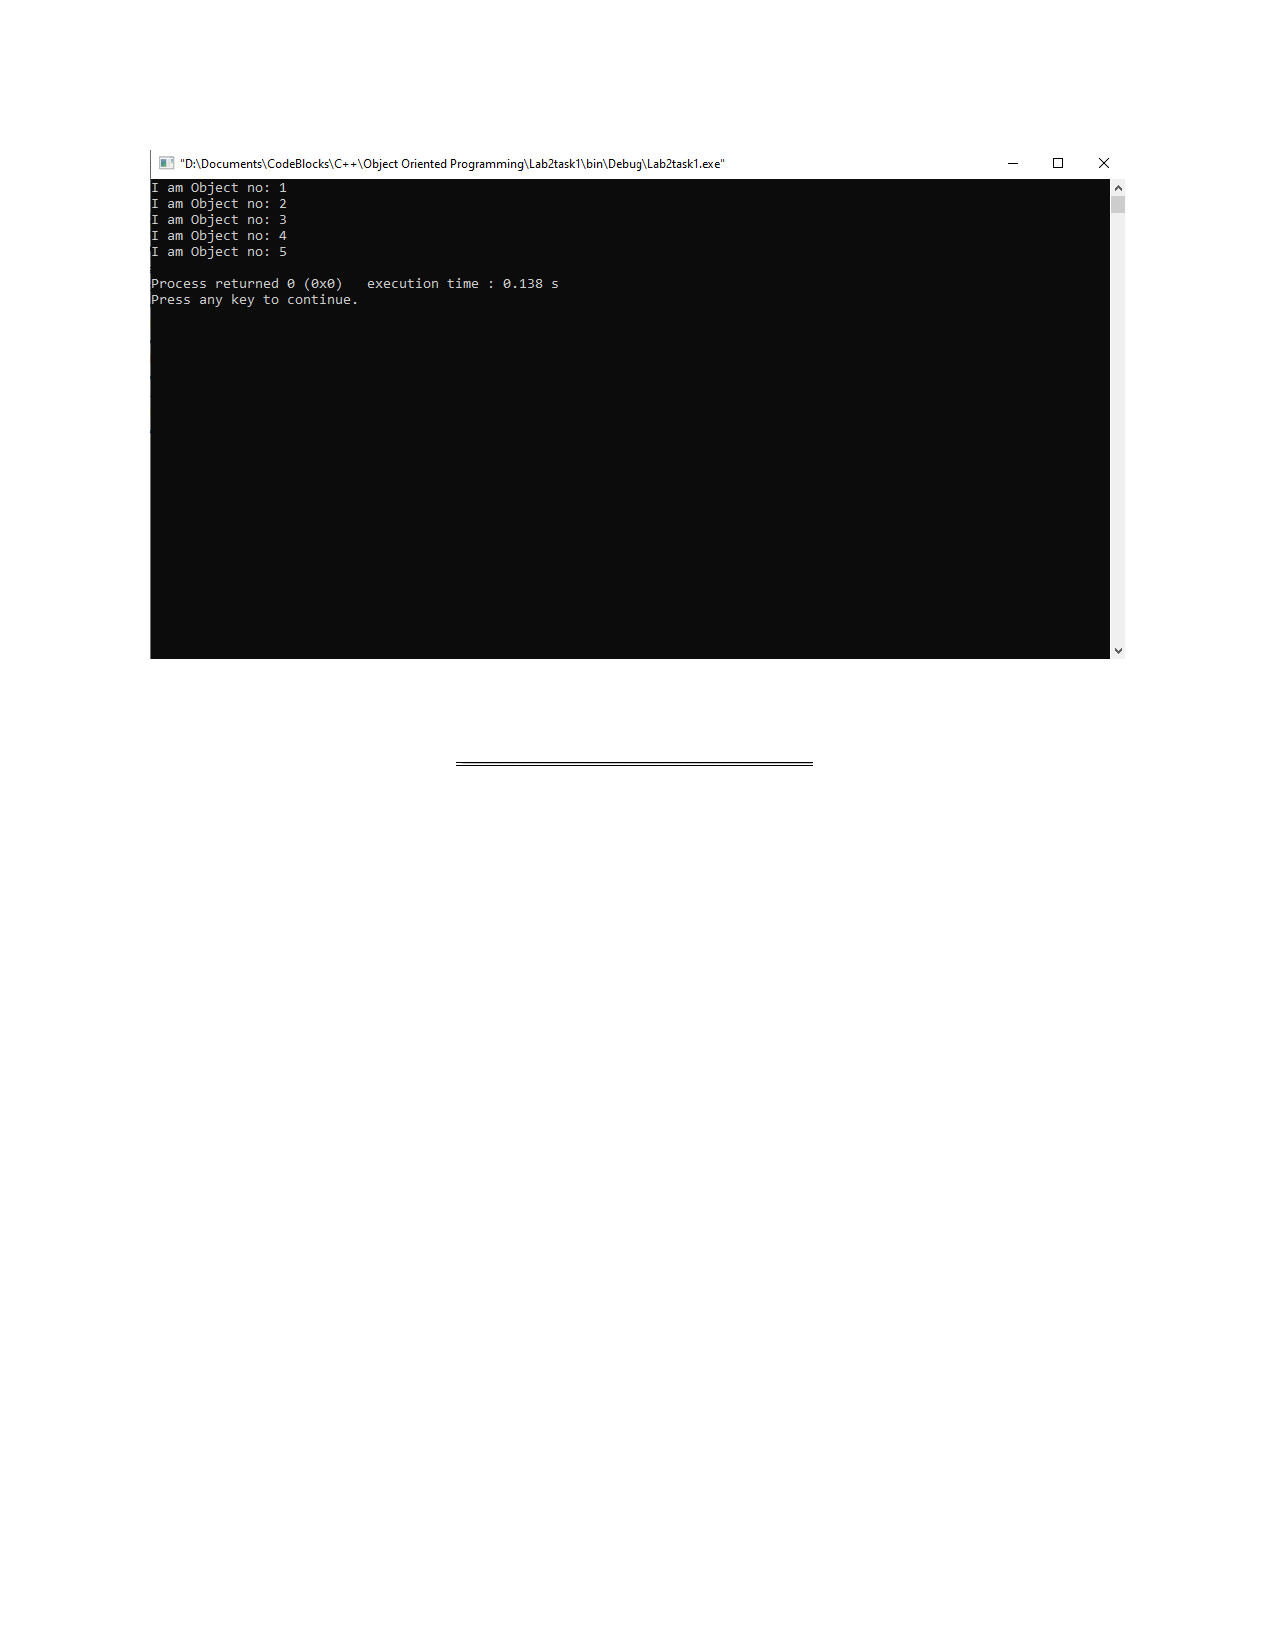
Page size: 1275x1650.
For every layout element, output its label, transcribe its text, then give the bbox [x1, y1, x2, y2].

text ____________________________ [150, 737, 1125, 766]
picture [150, 150, 1125, 659]
